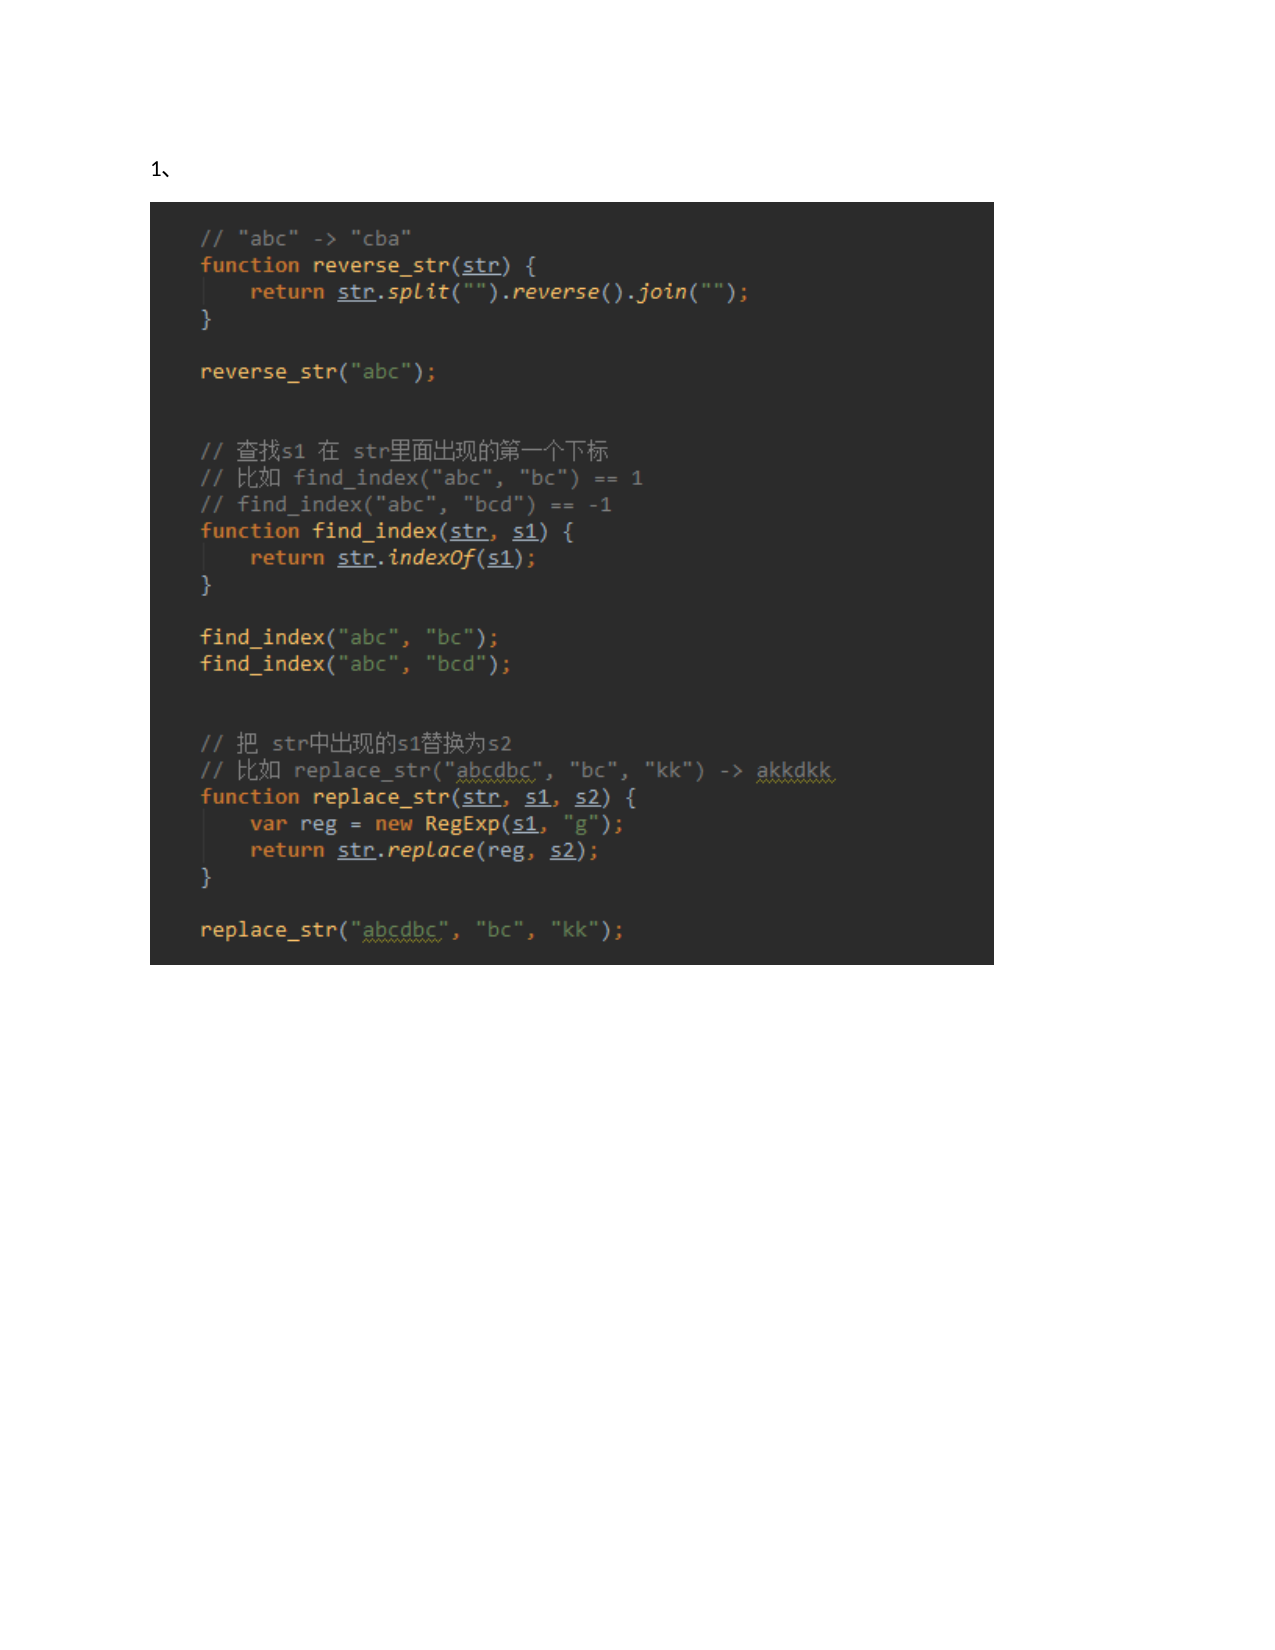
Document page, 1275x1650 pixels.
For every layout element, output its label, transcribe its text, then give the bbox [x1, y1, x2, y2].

text 1、 [150, 150, 1125, 183]
picture [150, 202, 994, 965]
